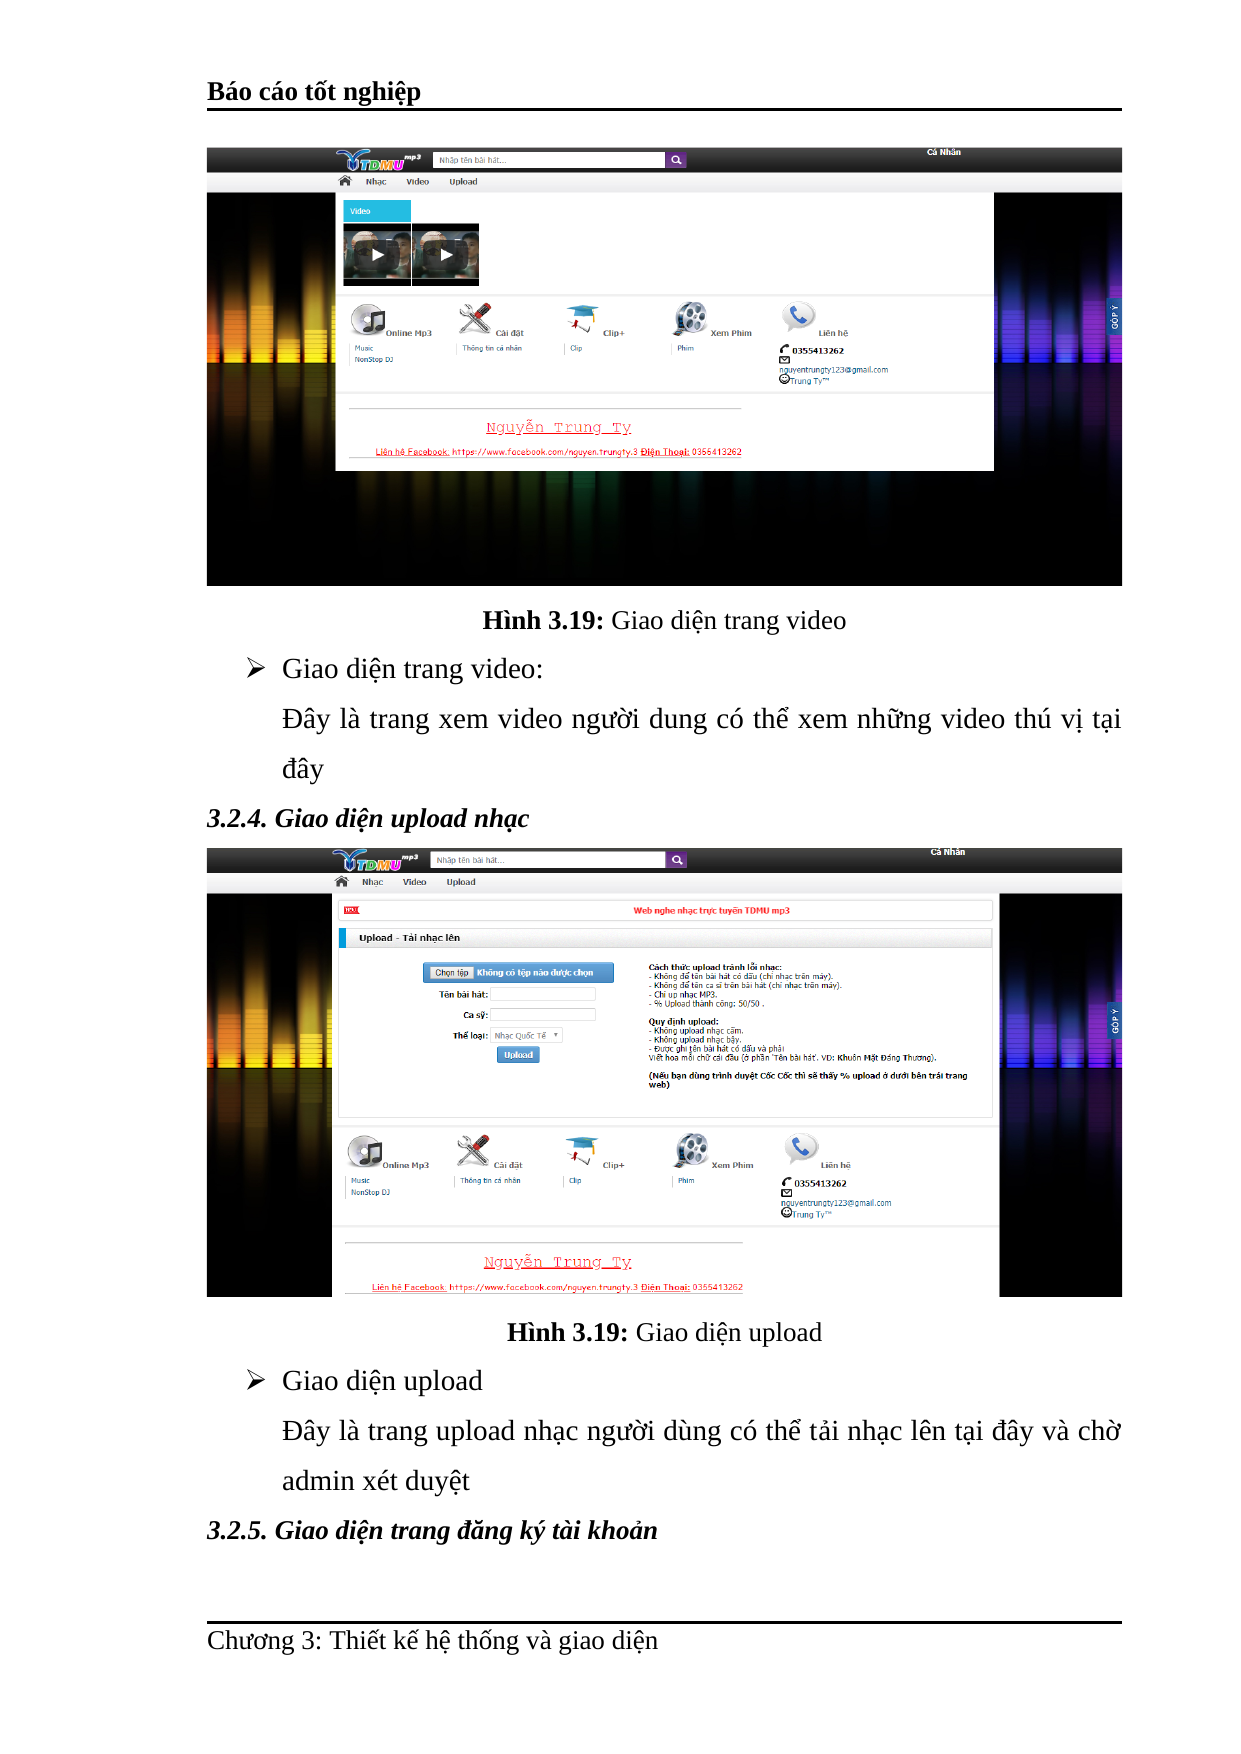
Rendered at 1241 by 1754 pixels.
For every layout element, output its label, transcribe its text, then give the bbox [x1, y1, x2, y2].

picture [206, 848, 1123, 1297]
list Đây là trang xem video người dung có thể xem những video thú vị tại đây [282, 701, 1122, 785]
text Giao diện trang video [207, 604, 1122, 635]
text Giao diện upload nhạc [207, 802, 1122, 833]
text Giao diện trang đăng ký tài khoản [207, 1514, 1122, 1545]
text Giao diện upload [207, 1316, 1122, 1347]
list Giao diện trang video: [244, 651, 1122, 684]
list Đây là trang upload nhạc người dùng có thể tải nhạc lên tại đây và chờ admin xét duyệt [282, 1413, 1122, 1497]
list Giao diện upload [244, 1363, 1122, 1396]
picture [206, 147, 1123, 586]
